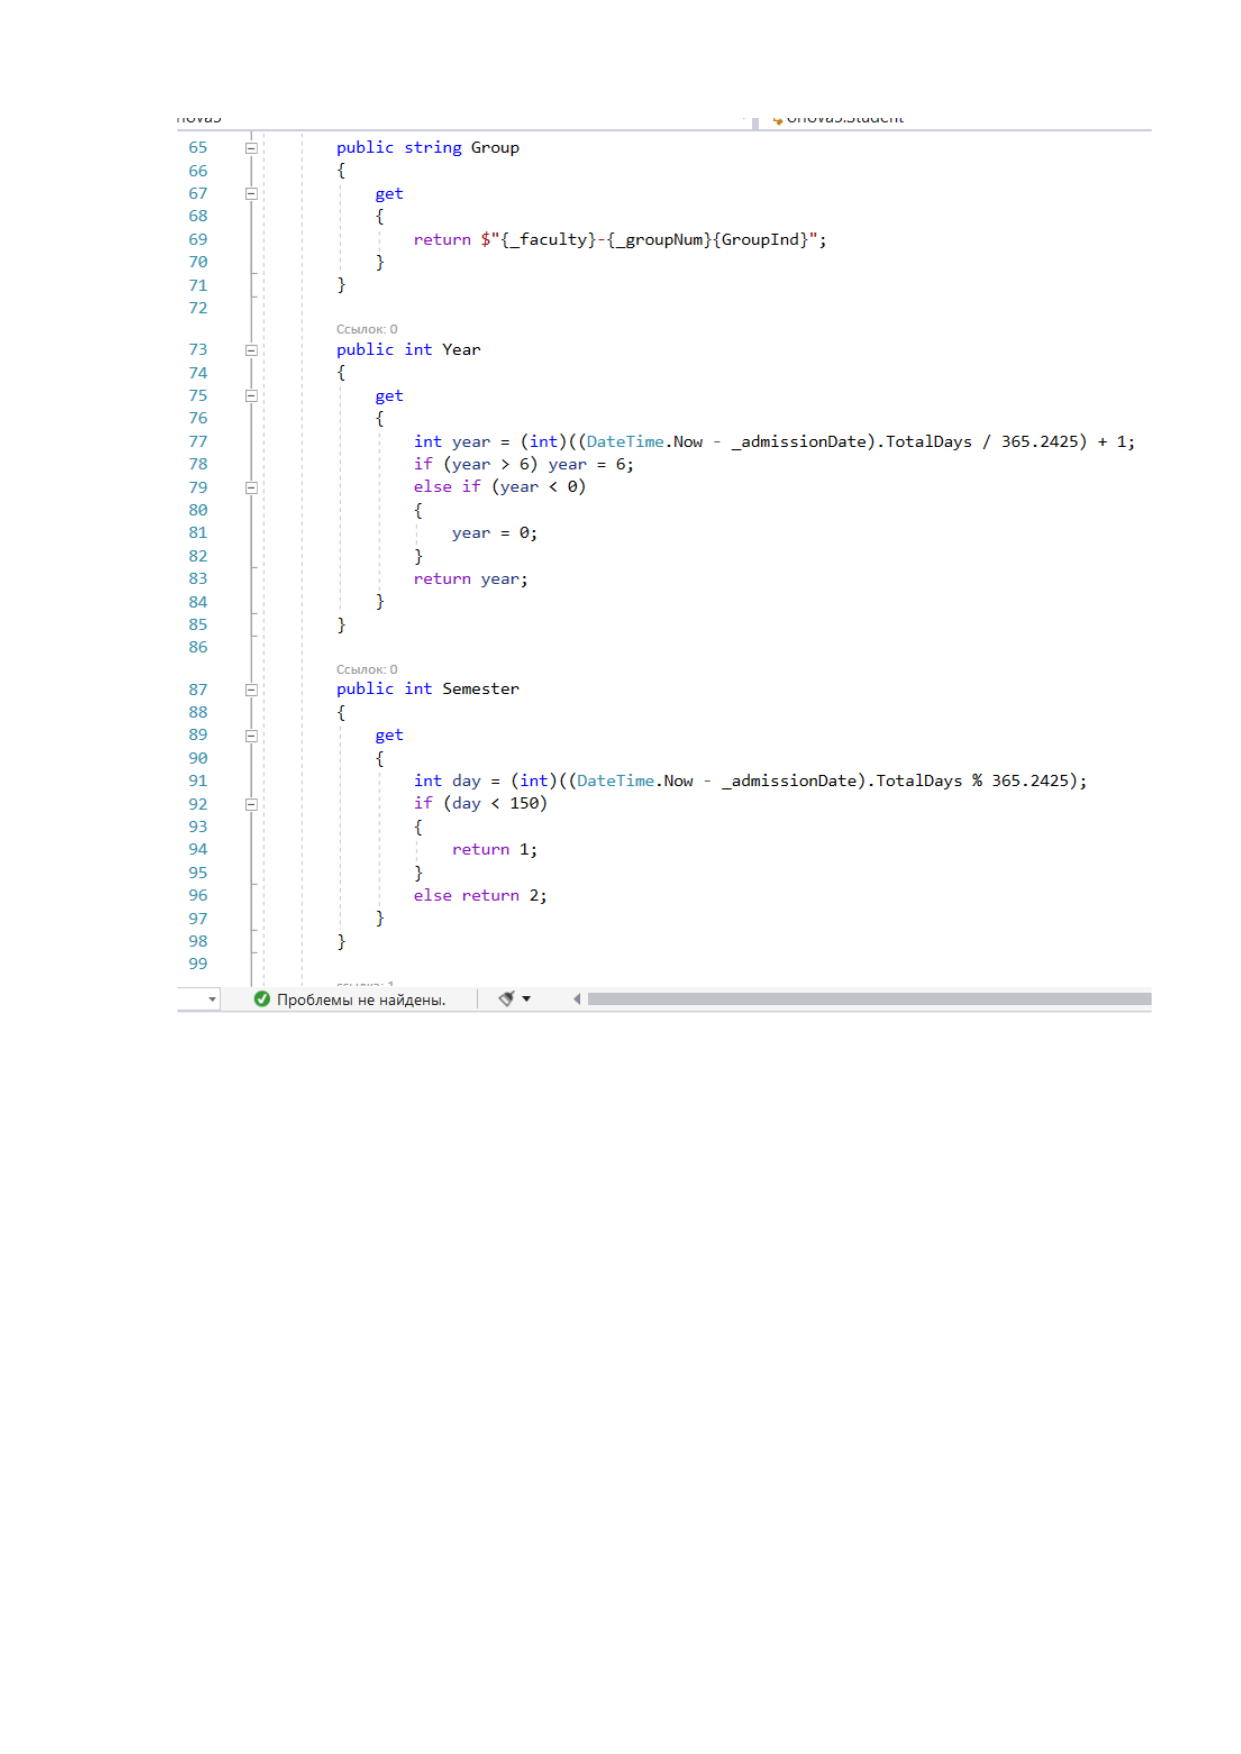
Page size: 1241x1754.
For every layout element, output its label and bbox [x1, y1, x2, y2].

picture [177, 118, 1152, 1013]
